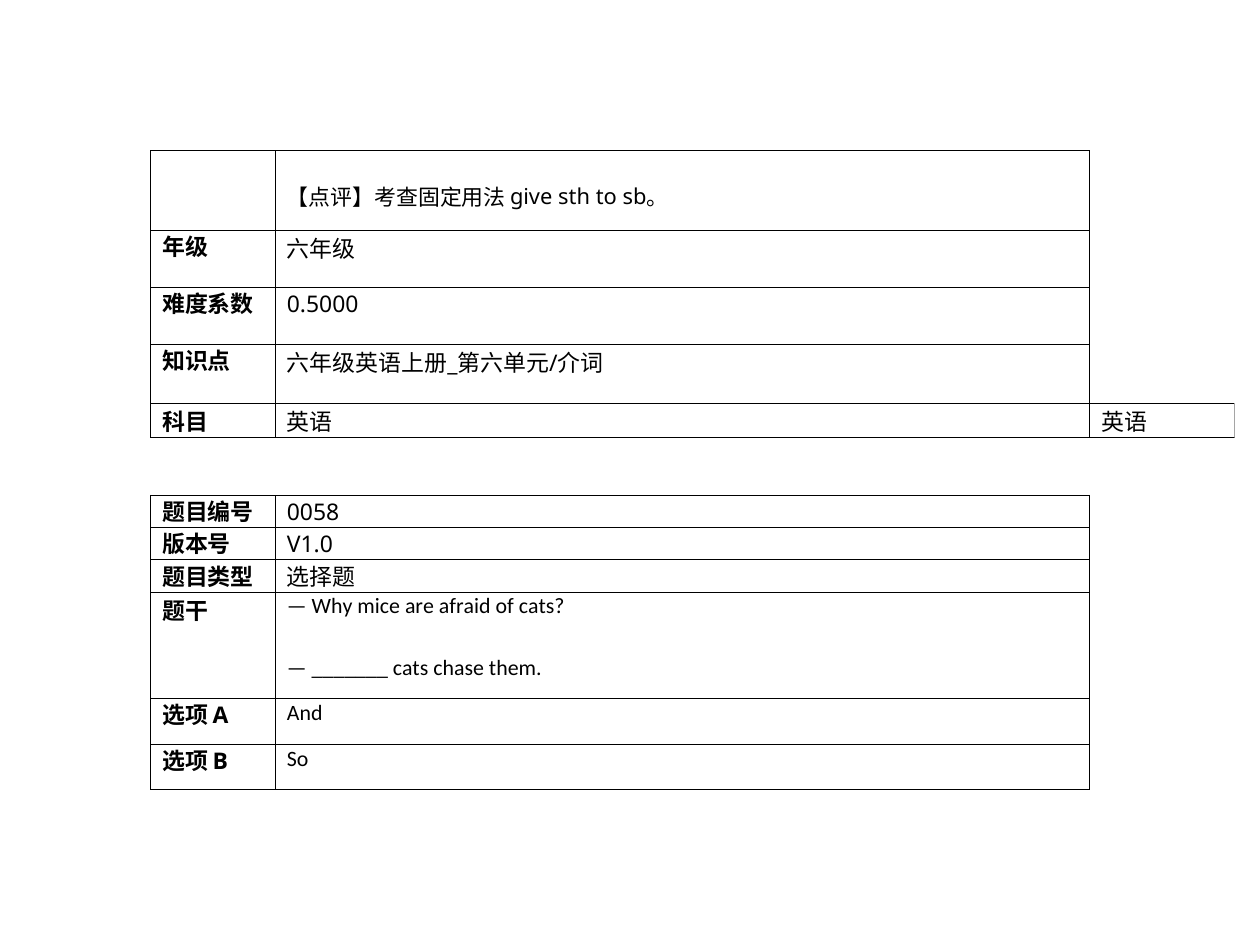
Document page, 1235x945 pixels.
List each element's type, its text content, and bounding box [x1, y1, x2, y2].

table_header 0058 [276, 496, 1089, 527]
table_cell And [276, 699, 1089, 744]
table_cell 知识点 [151, 345, 275, 403]
table_cell — Why mice are afraid of cats? — _______ cats chase them. [276, 593, 1089, 698]
table_cell 六年级英语上册_第六单元/介词 [276, 345, 1089, 403]
table_cell 科目 [151, 404, 275, 437]
table_cell 英语 [276, 404, 1089, 437]
table_cell 选项A [151, 699, 275, 744]
table_header 题目编号 [151, 496, 275, 527]
table_cell 英语 [1090, 404, 1234, 437]
table_cell 六年级 [276, 231, 1089, 287]
table_cell 题干 [151, 593, 275, 698]
table_cell 题目类型 [151, 560, 275, 592]
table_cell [276, 151, 1089, 230]
table_cell V1.0 [276, 528, 1089, 559]
table_cell 选择题 [276, 560, 1089, 592]
table_cell 0.5000 [276, 288, 1089, 344]
table_cell So [276, 745, 1089, 789]
table_cell 选项B [151, 745, 275, 789]
table_cell 难度系数 [151, 288, 275, 344]
table_cell 年级 [151, 231, 275, 287]
table_cell 版本号 [151, 528, 275, 559]
table_cell 解析 [151, 151, 275, 230]
